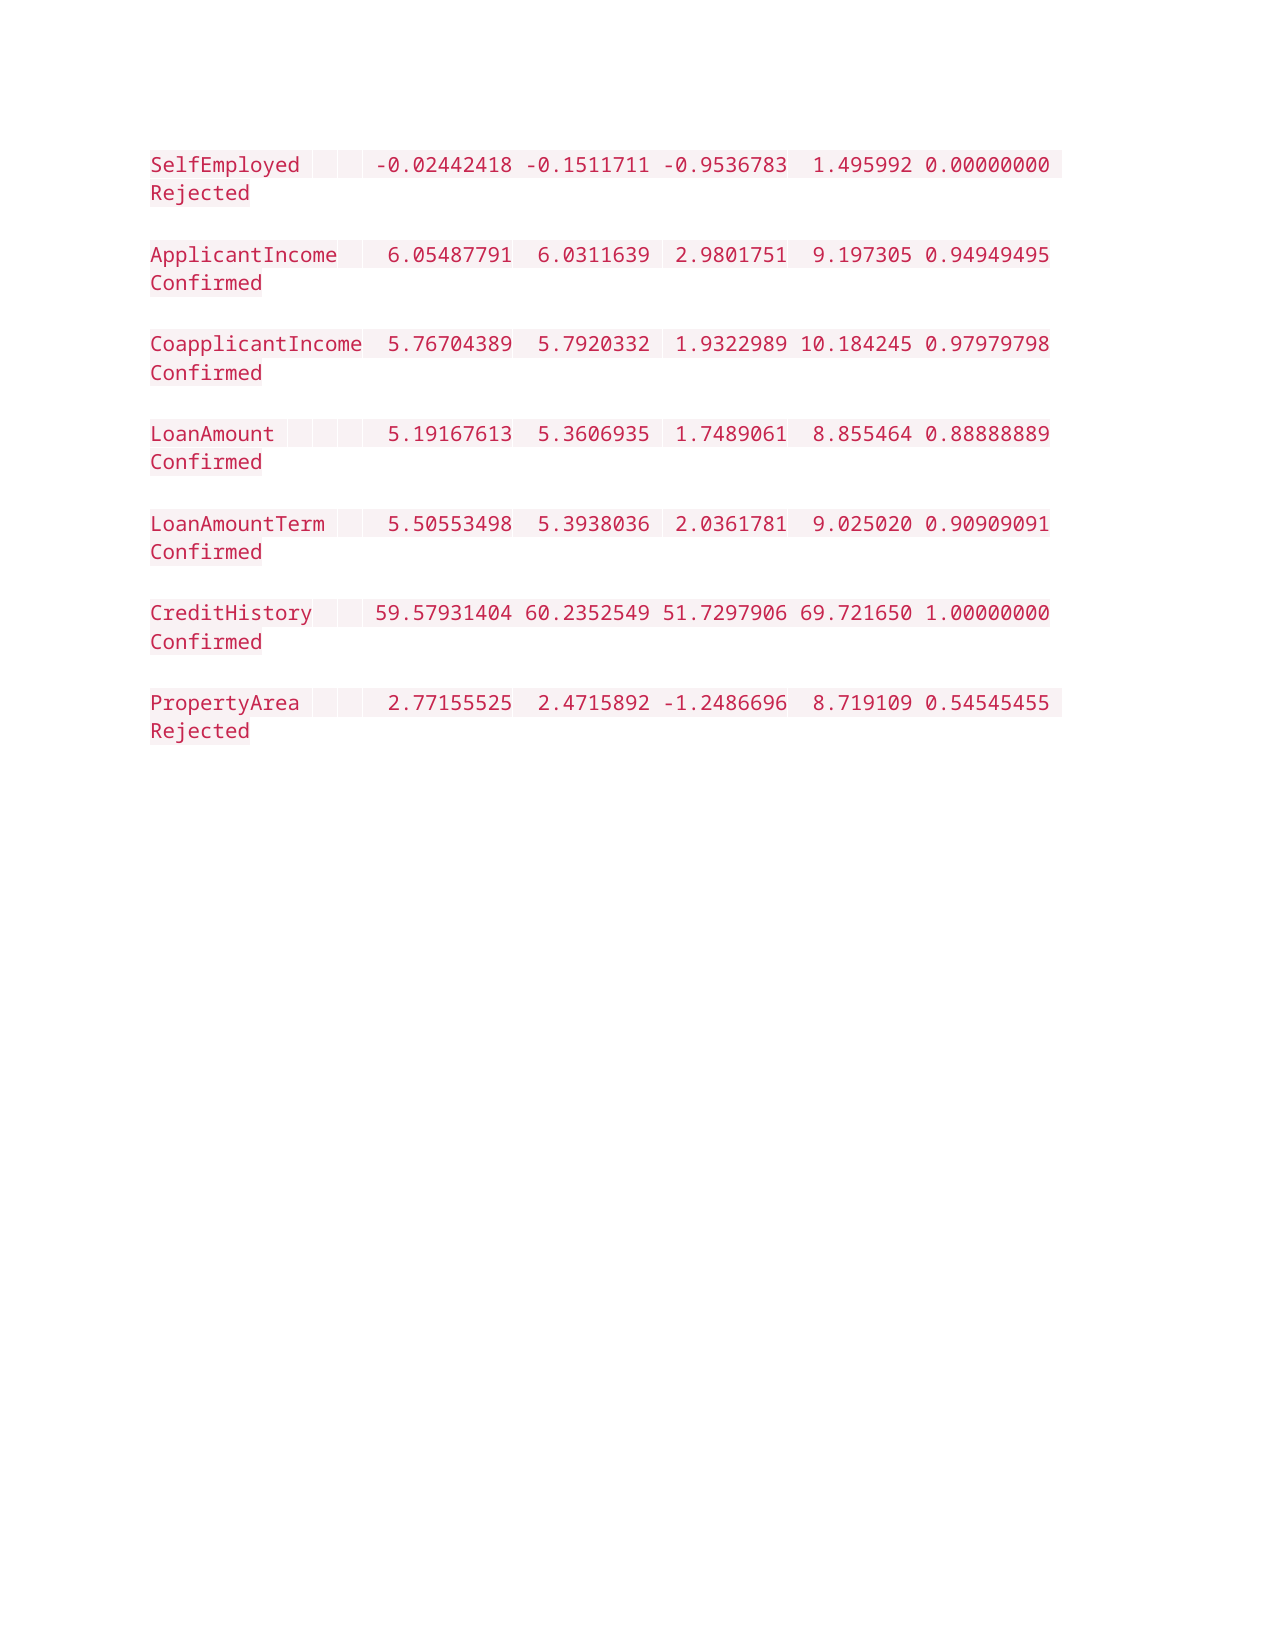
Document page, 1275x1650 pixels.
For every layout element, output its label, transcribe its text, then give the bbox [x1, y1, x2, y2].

text PropertyArea 2.77155525 2.4715892 -1.2486696 8.719109 0.54545455 Rejected [250, 688, 1125, 745]
text LoanAmountTerm 5.50553498 5.3938036 2.0361781 9.025020 0.90909091 Confirmed [262, 509, 1125, 566]
text ApplicantIncome 6.05487791 6.0311639 2.9801751 9.197305 0.94949495 Confirmed [262, 240, 1125, 297]
text SelfEmployed -0.02442418 -0.1511711 -0.9536783 1.495992 0.00000000 Rejected [150, 150, 1125, 207]
text CreditHistory 59.57931404 60.2352549 51.7297906 69.721650 1.00000000 Confirmed [150, 598, 1125, 655]
text CoapplicantIncome 5.76704389 5.7920332 1.9322989 10.184245 0.97979798 Confirmed [262, 329, 1125, 386]
text LoanAmount 5.19167613 5.3606935 1.7489061 8.855464 0.88888889 Confirmed [150, 419, 1125, 476]
